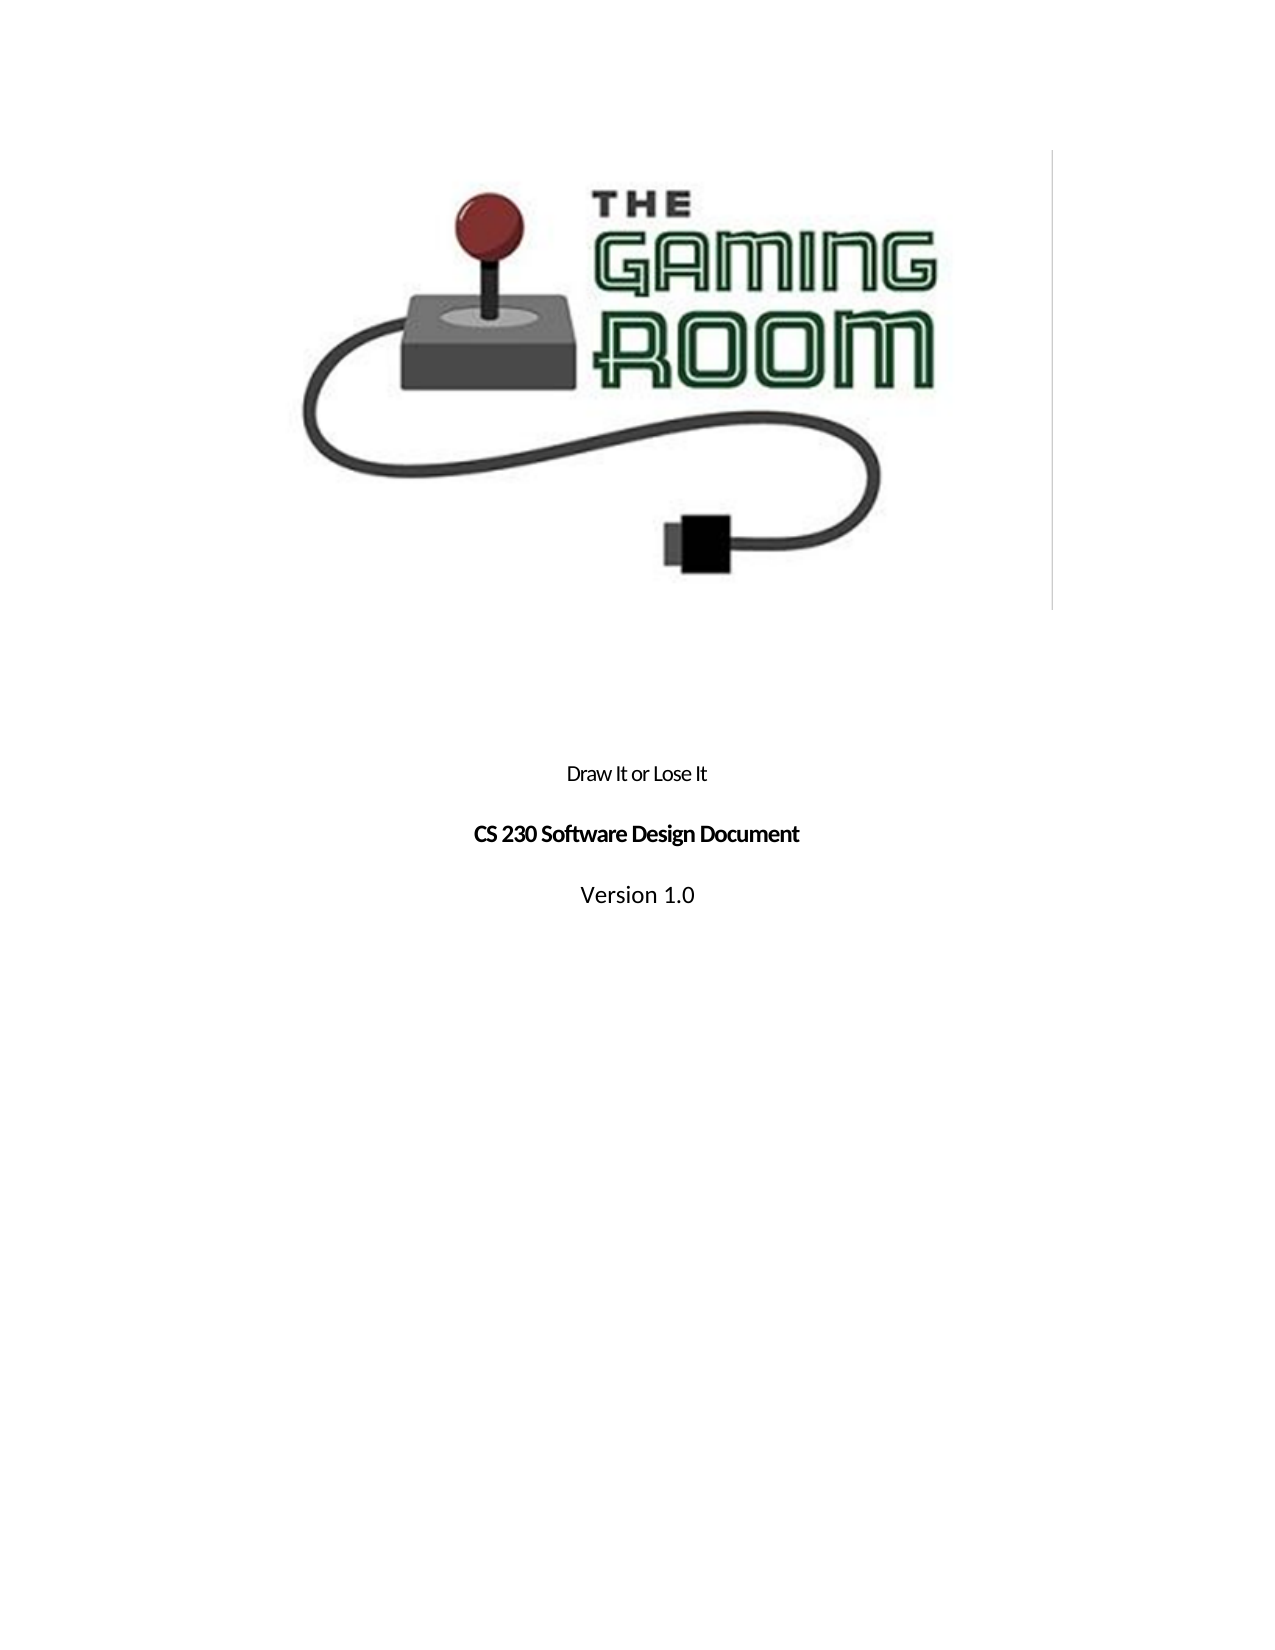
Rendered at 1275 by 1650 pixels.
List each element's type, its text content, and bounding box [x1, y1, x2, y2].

text Version 1.0 [150, 879, 1125, 909]
subtitle CS 230 Software Design Document [150, 818, 1125, 848]
title Draw It or Lose It [150, 759, 1125, 787]
